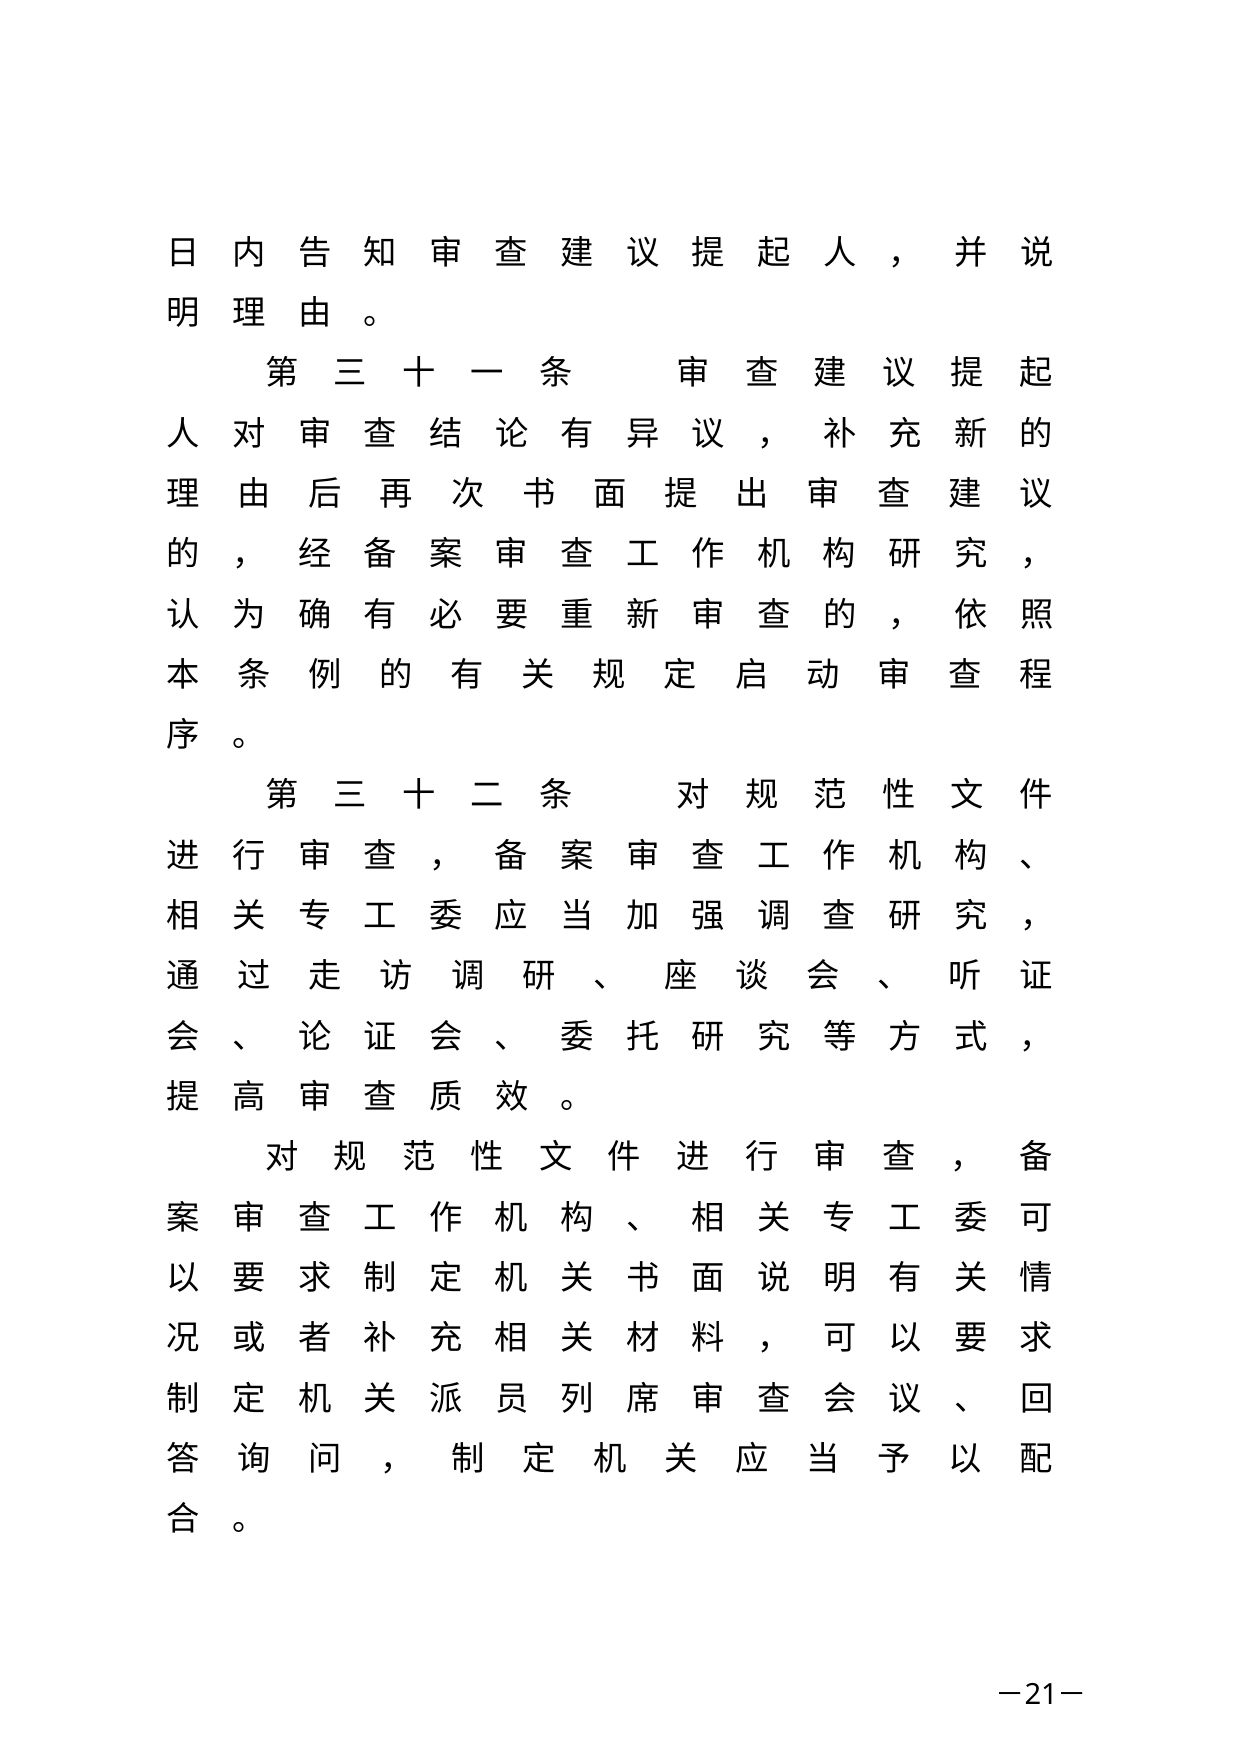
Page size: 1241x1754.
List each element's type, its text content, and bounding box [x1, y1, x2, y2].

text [167, 219, 1085, 340]
text 第三十一条 审查建议提起人对审查结论有异议，补充新的理由后再次书面提出审查建议的，经备案审查工作机构研究，认为确有必要重新审查的，依照本条例的有关规定启动审查程序。 [167, 340, 1085, 762]
text 第三十二条 对规范性文件进行审查，备案审查工作机构、相关专工委应当加强调查研究，通过走访调研、座谈会、听证会、论证会、委托研究等方式，提高审查质效。 [167, 762, 1085, 1124]
text 对规范性文件进行审查，备案审查工作机构、相关专工委可以要求制定机关书面说明有关情况或者补充相关材料，可以要求制定机关派员列席审查会议、回答询问，制定机关应当予以配合。 [167, 1124, 1085, 1546]
